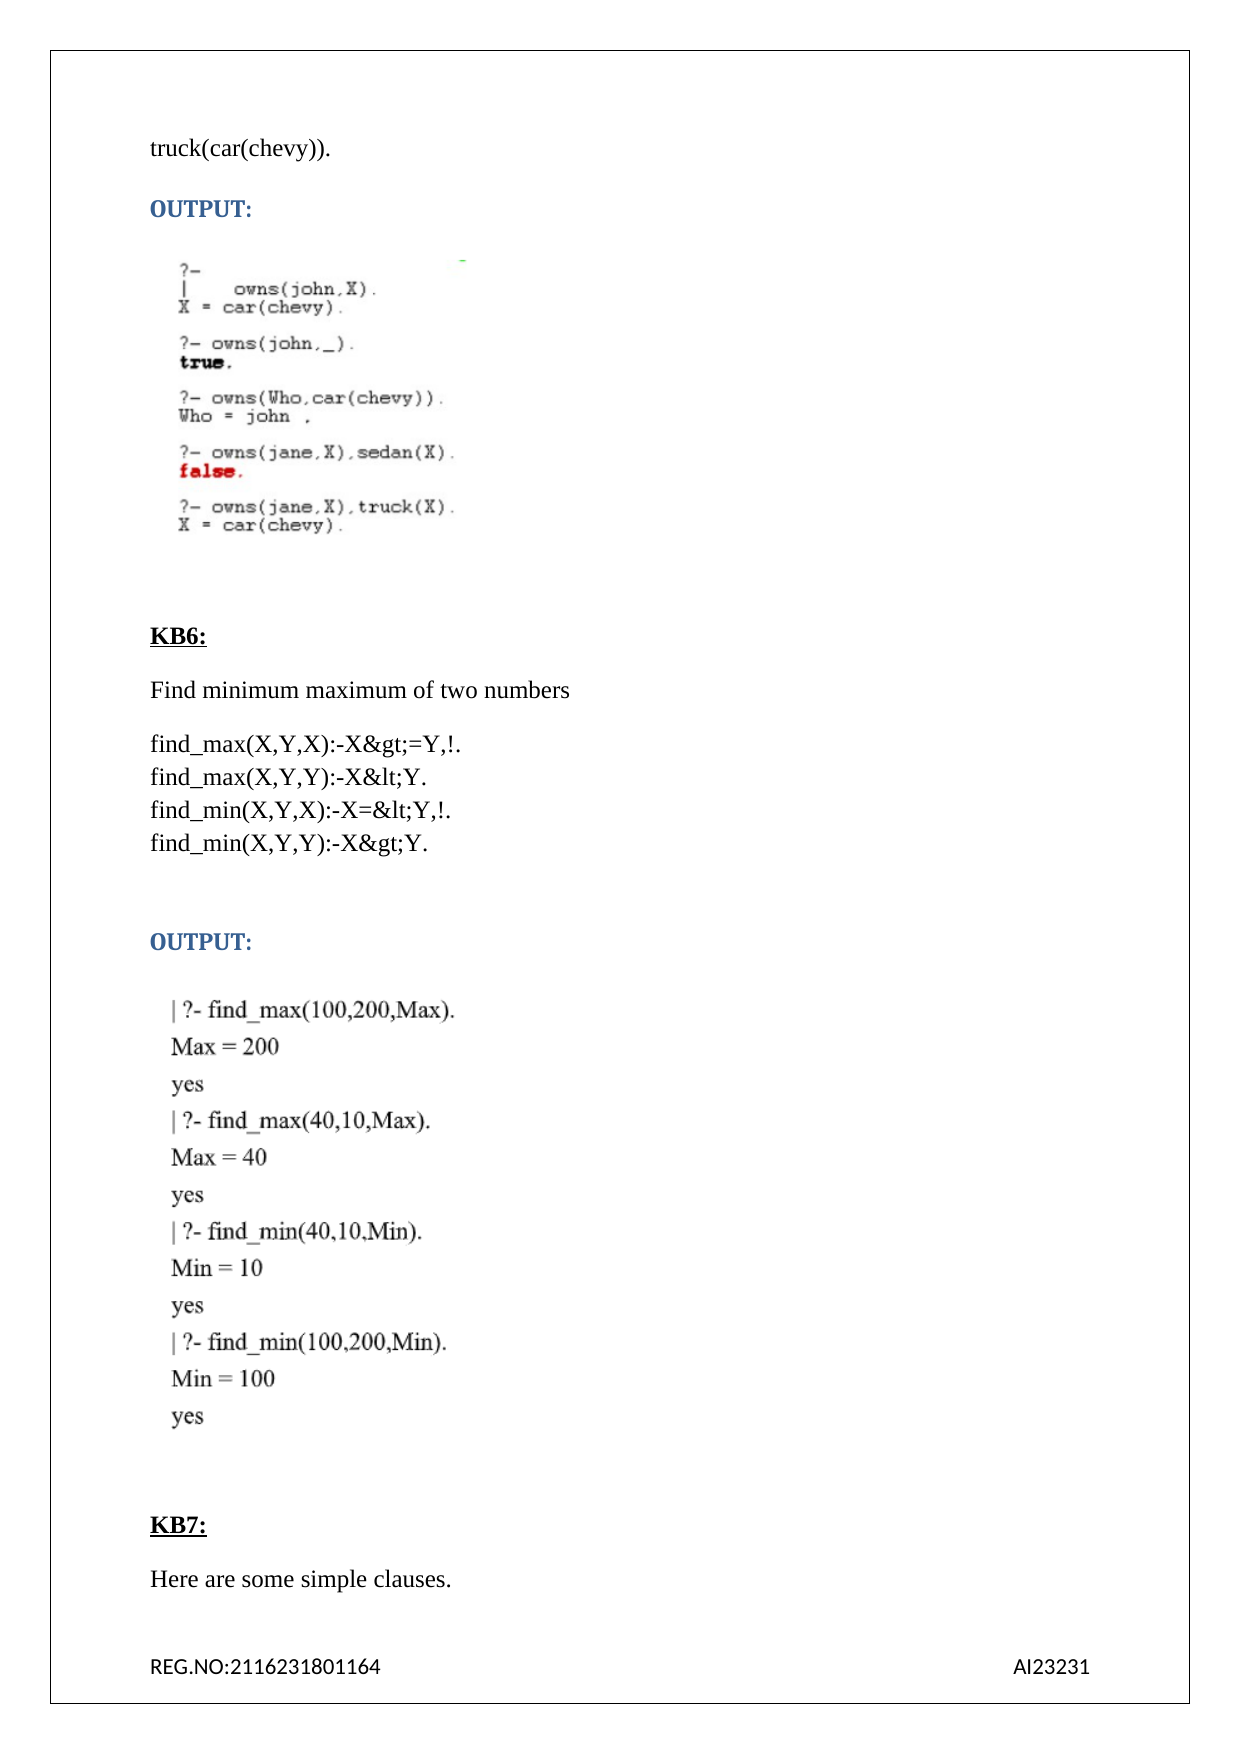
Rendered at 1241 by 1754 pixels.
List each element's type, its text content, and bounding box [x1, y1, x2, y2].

text find_max(X,Y,X):-X&gt;=Y,!. [150, 729, 1090, 757]
text find_min(X,Y,Y):-X&gt;Y. [150, 828, 1090, 857]
text truck(car(chevy)). [150, 133, 1090, 162]
subtitle OUTPUT: [150, 928, 1090, 957]
subtitle OUTPUT: [150, 195, 1090, 224]
text find_min(X,Y,X):-X=&lt;Y,!. [150, 795, 1090, 823]
text find_max(X,Y,Y):-X&lt;Y. [150, 762, 1090, 791]
picture [150, 990, 490, 1433]
text KB6: [150, 621, 1090, 650]
text Find minimum maximum of two numbers [150, 675, 1090, 704]
text KB7: [150, 1510, 1090, 1539]
text Here are some simple clauses. [150, 1564, 1090, 1593]
picture [150, 257, 473, 543]
